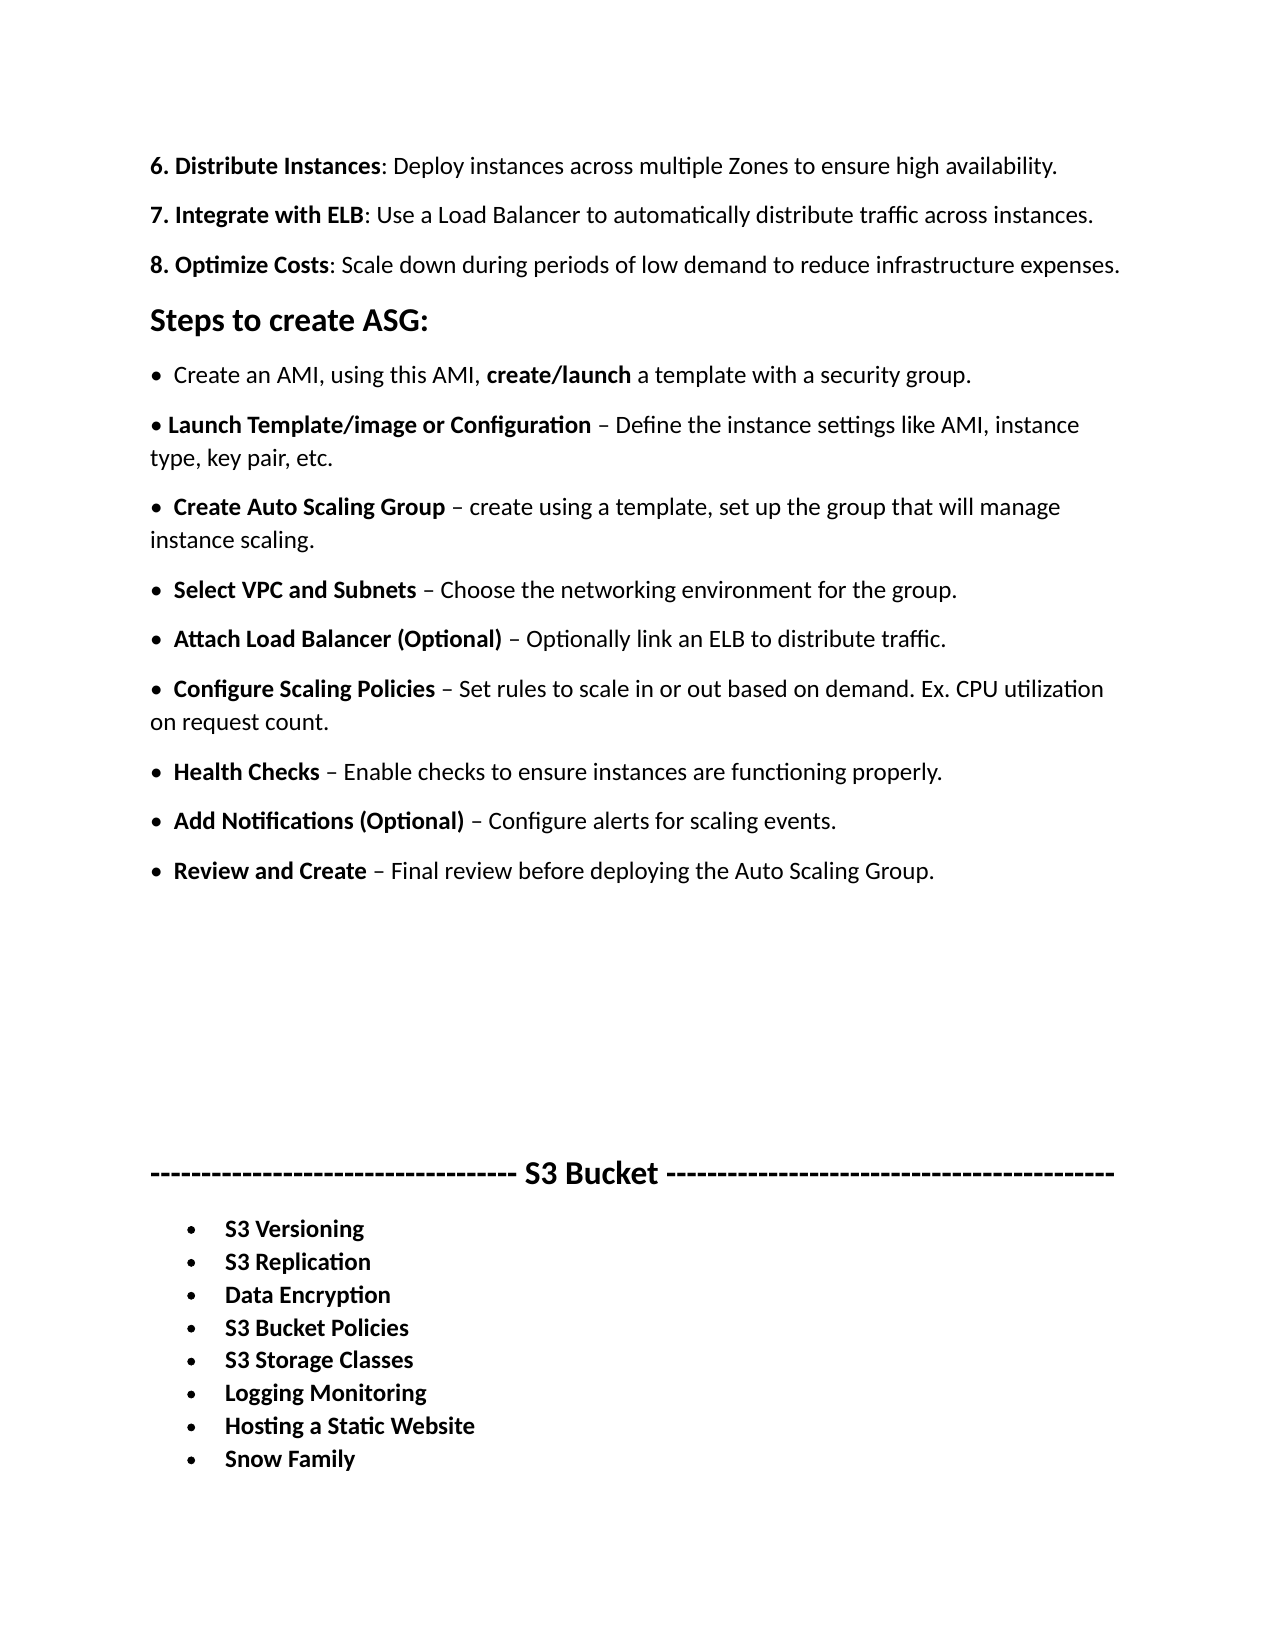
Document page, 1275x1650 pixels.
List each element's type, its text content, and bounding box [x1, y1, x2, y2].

list S3 Versioning [187, 1213, 1125, 1243]
text • Launch Template/image or Configuration – Define the instance settings like AMI, instance type, key pair, etc. [150, 409, 1125, 472]
list S3 Replication [187, 1246, 1125, 1276]
list Hosting a Static Website [187, 1410, 1125, 1441]
list S3 Bucket Policies [187, 1312, 1125, 1342]
text 7. Integrate with ELB: Use a Load Balancer to automatically distribute traffic across instances. [150, 199, 1125, 230]
text 8. Optimize Costs: Scale down during periods of low demand to reduce infrastructure expenses. [150, 249, 1125, 280]
text • Create an AMI, using this AMI, create/launch a template with a security group. [150, 359, 1125, 390]
text • Create Auto Scaling Group – create using a template, set up the group that will manage instance scaling. [150, 491, 1125, 555]
text ------------------------------------ S3 Bucket -------------------------------------------- [150, 1152, 1125, 1193]
text 6. Distribute Instances: Deploy instances across multiple Zones to ensure high availability. [150, 150, 1125, 181]
text • Attach Load Balancer (Optional) – Optionally link an ELB to distribute traffic. [150, 623, 1125, 654]
list Snow Family [187, 1443, 1125, 1474]
text • Add Notifications (Optional) – Configure alerts for scaling events. [150, 805, 1125, 836]
text • Select VPC and Subnets – Choose the networking environment for the group. [150, 574, 1125, 604]
list Data Encryption [187, 1279, 1125, 1309]
text Steps to create ASG: [150, 299, 1125, 339]
text • Health Checks – Enable checks to ensure instances are functioning properly. [150, 756, 1125, 786]
text • Review and Create – Final review before deploying the Auto Scaling Group. [150, 855, 1125, 885]
list S3 Storage Classes [187, 1344, 1125, 1375]
list Logging Monitoring [187, 1377, 1125, 1408]
text • Configure Scaling Policies – Set rules to scale in or out based on demand. Ex. CPU utilization on request count. [150, 673, 1125, 737]
